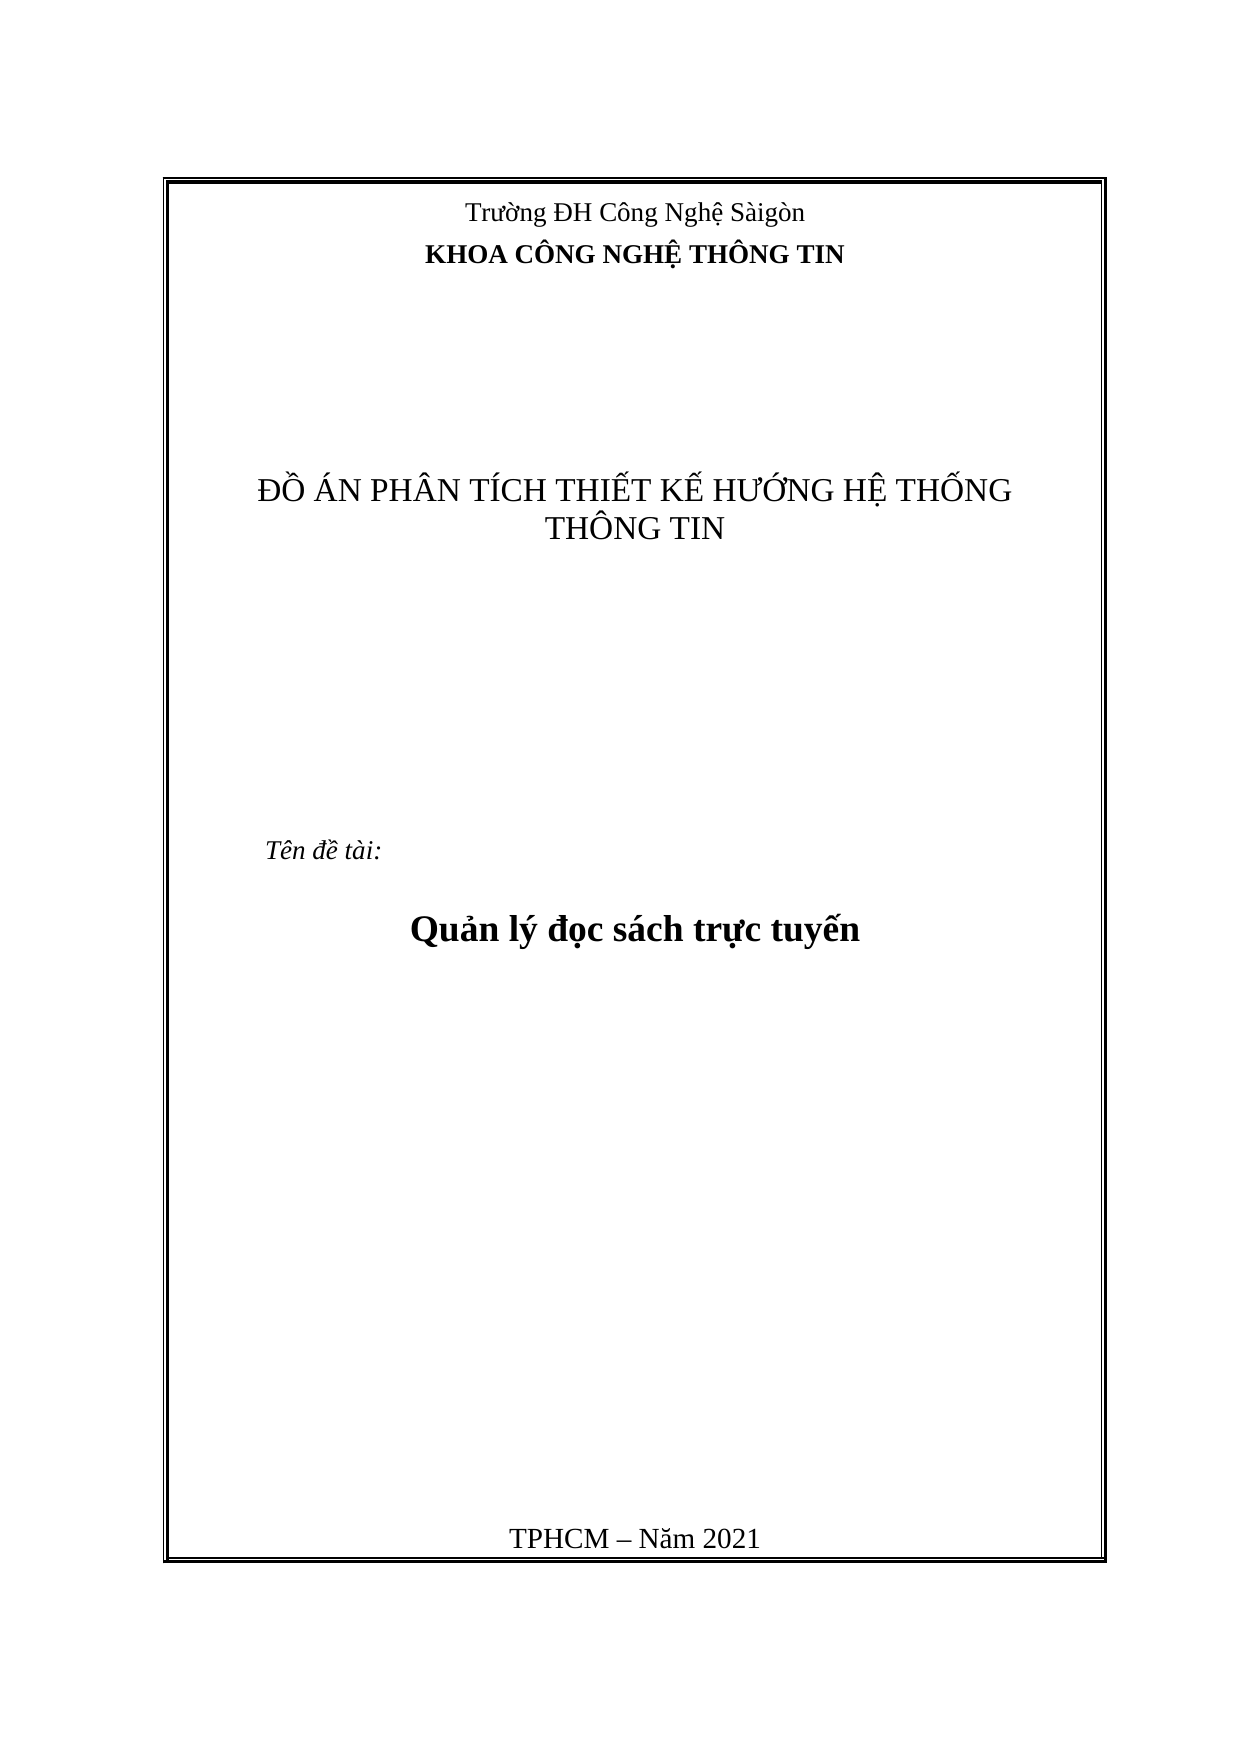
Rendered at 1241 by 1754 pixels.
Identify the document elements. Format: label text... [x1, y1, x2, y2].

text Quản lý đọc sách trực tuyến [169, 898, 1101, 949]
text KHOA CÔNG NGHỆ THÔNG TIN [177, 227, 1092, 269]
text ĐỒ ÁN PHÂN TÍCH THIẾT KẾ HƯỚNG HỆ THỐNG [177, 470, 1092, 508]
text Tên đề tài: [177, 834, 1092, 865]
text Trường ĐH Công Nghệ Sàigòn [169, 184, 1101, 227]
text THÔNG TIN [177, 508, 1092, 547]
text TPHCM – Năm 2021 [169, 1513, 1101, 1557]
